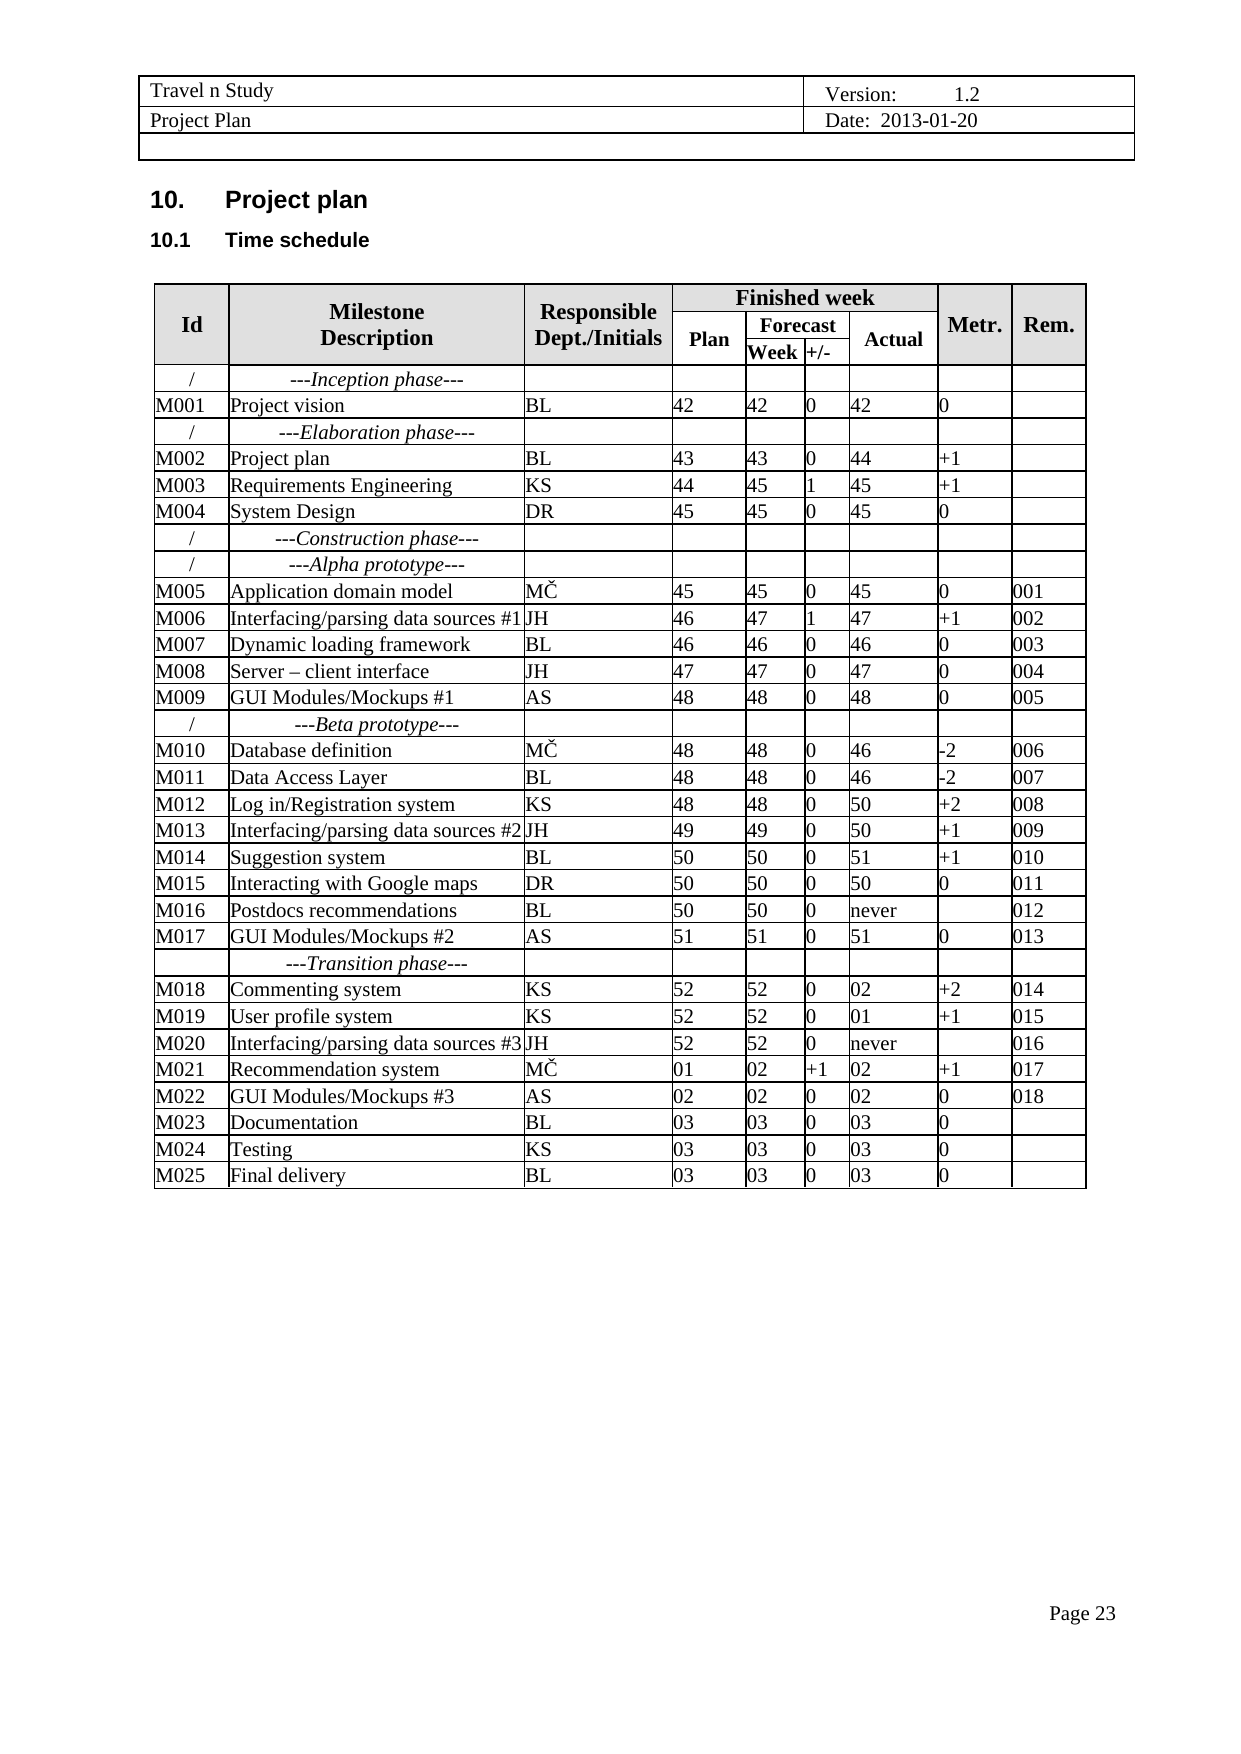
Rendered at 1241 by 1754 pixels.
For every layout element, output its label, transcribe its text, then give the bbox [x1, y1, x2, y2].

table_cell BL [525, 445, 672, 470]
table_cell 02 [747, 1083, 804, 1108]
table_cell 46 [673, 631, 745, 656]
table_header Finished week [673, 285, 937, 311]
table_cell BL [525, 844, 672, 869]
table_cell [806, 525, 849, 550]
table_cell 43 [747, 445, 804, 470]
table_cell 03 [850, 1109, 937, 1134]
table_cell 42 [747, 392, 804, 417]
table_cell 0 [806, 817, 849, 842]
table_cell M024 [155, 1136, 228, 1161]
table_cell 0 [806, 1083, 849, 1108]
table_cell 0 [806, 791, 849, 816]
table_cell 02 [850, 1083, 937, 1108]
table_cell M020 [155, 1030, 228, 1054]
table_cell [1013, 498, 1085, 523]
table_cell BL [525, 1109, 672, 1134]
table_cell 52 [747, 1030, 804, 1054]
table_cell 48 [747, 684, 804, 709]
table_cell 005 [1013, 684, 1085, 709]
table_cell +1 [806, 1056, 849, 1081]
table_cell 48 [673, 737, 745, 762]
table_cell +1 [939, 1056, 1011, 1081]
table_cell ---Construction phase--- [230, 525, 524, 550]
table_cell [155, 950, 228, 975]
table_cell 46 [747, 631, 804, 656]
table_cell 0 [806, 1109, 849, 1134]
table_cell M006 [155, 605, 228, 629]
table_cell 46 [850, 764, 937, 789]
table_cell [673, 552, 745, 576]
table_cell +1 [939, 817, 1011, 842]
table_cell JH [525, 1030, 672, 1054]
table_cell 0 [806, 977, 849, 1001]
table_cell 0 [939, 1083, 1011, 1108]
table_cell 51 [747, 923, 804, 948]
table_cell M005 [155, 578, 228, 603]
table_cell 50 [747, 870, 804, 895]
table_cell [1013, 472, 1085, 497]
table_cell 47 [747, 605, 804, 629]
table_cell 008 [1013, 791, 1085, 816]
table_cell Application domain model [230, 578, 524, 603]
table_cell [525, 950, 672, 975]
table_cell M010 [155, 737, 228, 762]
table_cell +1 [939, 1003, 1011, 1028]
table_cell 02 [850, 1056, 937, 1081]
table_cell 51 [673, 923, 745, 948]
table_cell 01 [673, 1056, 745, 1081]
table_cell [747, 950, 804, 975]
table_cell Interfacing/parsing data sources #2 [230, 817, 524, 842]
table_cell [939, 552, 1011, 576]
table_cell [939, 950, 1011, 975]
table_cell [1013, 1162, 1085, 1187]
table_cell ---Inception phase--- [230, 366, 524, 391]
table_cell 0 [806, 445, 849, 470]
table_cell [850, 950, 937, 975]
table_cell [850, 366, 937, 391]
table_cell Testing [230, 1136, 524, 1161]
table_cell 45 [673, 498, 745, 523]
table_cell 002 [1013, 605, 1085, 629]
table_cell [939, 897, 1011, 922]
table_cell 009 [1013, 817, 1085, 842]
table_header Milestone Description [230, 285, 524, 364]
table_cell JH [525, 605, 672, 629]
table_cell 45 [747, 578, 804, 603]
subtitle Project plan [150, 185, 1090, 214]
table_cell +1 [939, 605, 1011, 629]
table_cell Interfacing/parsing data sources #3 [230, 1030, 524, 1054]
table_header Responsible Dept./Initials [525, 285, 672, 364]
table_cell 0 [806, 684, 849, 709]
table_cell 47 [850, 605, 937, 629]
table_cell 03 [747, 1136, 804, 1161]
table_cell KS [525, 791, 672, 816]
table_cell 02 [850, 977, 937, 1001]
table_cell 48 [747, 791, 804, 816]
table_cell 44 [673, 472, 745, 497]
table_cell [806, 711, 849, 736]
table_cell Data Access Layer [230, 764, 524, 789]
table_cell 017 [1013, 1056, 1085, 1081]
table_cell 03 [673, 1109, 745, 1134]
table_cell BL [525, 1162, 672, 1187]
table_cell 01 [850, 1003, 937, 1028]
table_cell 0 [939, 1136, 1011, 1161]
table_cell ---Alpha prototype--- [230, 552, 524, 576]
table_cell 52 [747, 1003, 804, 1028]
table_cell [850, 419, 937, 444]
table_cell [673, 419, 745, 444]
table_cell DR [525, 498, 672, 523]
table_cell 46 [673, 605, 745, 629]
table_cell 48 [673, 791, 745, 816]
table_cell [1013, 1136, 1085, 1161]
table_cell [806, 950, 849, 975]
table_cell M002 [155, 445, 228, 470]
table_cell [525, 366, 672, 391]
table_cell 0 [806, 1162, 849, 1187]
table_cell 02 [673, 1083, 745, 1108]
table_cell 45 [747, 472, 804, 497]
table_cell KS [525, 472, 672, 497]
table_cell 0 [806, 764, 849, 789]
table_cell M017 [155, 923, 228, 948]
table_cell 42 [850, 392, 937, 417]
table_cell 0 [939, 923, 1011, 948]
table_cell 0 [939, 658, 1011, 683]
table_cell 0 [806, 1003, 849, 1028]
table_cell 45 [673, 578, 745, 603]
table_cell M009 [155, 684, 228, 709]
table_cell 03 [673, 1136, 745, 1161]
table_cell DR [525, 870, 672, 895]
table_cell Server – client interface [230, 658, 524, 683]
table_cell JH [525, 658, 672, 683]
table_cell 45 [850, 472, 937, 497]
table_cell 03 [850, 1162, 937, 1187]
table_cell / [155, 711, 228, 736]
table_cell / [155, 419, 228, 444]
table_cell 44 [850, 445, 937, 470]
table_cell [747, 525, 804, 550]
table_cell 0 [939, 498, 1011, 523]
table_cell M021 [155, 1056, 228, 1081]
table_cell 46 [850, 631, 937, 656]
subtitle Time schedule [150, 227, 1090, 252]
table_cell 0 [806, 870, 849, 895]
table_cell 50 [850, 870, 937, 895]
table_cell GUI Modules/Mockups #3 [230, 1083, 524, 1108]
table_cell M018 [155, 977, 228, 1001]
table_cell ---Transition phase--- [230, 950, 524, 975]
table_cell 03 [747, 1109, 804, 1134]
table_cell 48 [747, 737, 804, 762]
table_cell [673, 950, 745, 975]
table_cell 001 [1013, 578, 1085, 603]
table_cell 49 [747, 817, 804, 842]
table_cell BL [525, 764, 672, 789]
table_cell [1013, 445, 1085, 470]
table_cell BL [525, 392, 672, 417]
table_cell 50 [850, 791, 937, 816]
table_cell 46 [850, 737, 937, 762]
table_cell ---Elaboration phase--- [230, 419, 524, 444]
table_cell 0 [806, 897, 849, 922]
table_cell 50 [673, 897, 745, 922]
table_cell Suggestion system [230, 844, 524, 869]
table_cell BL [525, 631, 672, 656]
table_cell Log in/Registration system [230, 791, 524, 816]
table_cell M008 [155, 658, 228, 683]
table_cell Postdocs recommendations [230, 897, 524, 922]
table_cell [1013, 1109, 1085, 1134]
table_cell 0 [939, 578, 1011, 603]
table_cell 0 [806, 498, 849, 523]
table_header Id [155, 285, 228, 364]
table_cell M001 [155, 392, 228, 417]
table_cell 013 [1013, 923, 1085, 948]
table_cell 0 [939, 1109, 1011, 1134]
table_cell [850, 525, 937, 550]
table_cell AS [525, 1083, 672, 1108]
table_cell [747, 366, 804, 391]
table_cell 51 [850, 844, 937, 869]
table_cell KS [525, 1003, 672, 1028]
table_cell System Design [230, 498, 524, 523]
table_cell 50 [747, 897, 804, 922]
table_cell M004 [155, 498, 228, 523]
table_cell [1013, 950, 1085, 975]
table_cell Plan [673, 312, 745, 364]
table_cell 1 [806, 605, 849, 629]
table_cell M022 [155, 1083, 228, 1108]
table_cell 0 [939, 684, 1011, 709]
table_cell never [850, 1030, 937, 1054]
table_cell +1 [939, 472, 1011, 497]
table_cell 006 [1013, 737, 1085, 762]
table_cell 003 [1013, 631, 1085, 656]
table_cell 03 [747, 1162, 804, 1187]
table_cell +/- [806, 339, 849, 364]
table_cell [939, 525, 1011, 550]
table_cell 50 [673, 844, 745, 869]
table_cell [525, 552, 672, 576]
table_cell 1 [806, 472, 849, 497]
table_cell [939, 419, 1011, 444]
table_cell Dynamic loading framework [230, 631, 524, 656]
table_cell 52 [673, 1003, 745, 1028]
table_cell 016 [1013, 1030, 1085, 1054]
table_cell Documentation [230, 1109, 524, 1134]
table_cell [673, 525, 745, 550]
table_cell [747, 419, 804, 444]
table_cell M019 [155, 1003, 228, 1028]
table_cell 0 [806, 658, 849, 683]
table_cell M012 [155, 791, 228, 816]
table_cell [806, 419, 849, 444]
table_cell 012 [1013, 897, 1085, 922]
table_cell Database definition [230, 737, 524, 762]
table_cell [525, 711, 672, 736]
table_cell MČ [525, 578, 672, 603]
table_cell M016 [155, 897, 228, 922]
table_cell [525, 419, 672, 444]
table_cell never [850, 897, 937, 922]
table_cell M007 [155, 631, 228, 656]
table_cell 43 [673, 445, 745, 470]
table_cell [1013, 711, 1085, 736]
table_cell [939, 366, 1011, 391]
table_cell Final delivery [230, 1162, 524, 1187]
table_cell 50 [850, 817, 937, 842]
table_cell 0 [939, 392, 1011, 417]
table_cell 007 [1013, 764, 1085, 789]
table_cell / [155, 552, 228, 576]
table_cell M003 [155, 472, 228, 497]
table_cell 0 [806, 844, 849, 869]
table_cell 48 [747, 764, 804, 789]
table_cell [806, 552, 849, 576]
table_cell Project vision [230, 392, 524, 417]
table_cell Forecast [747, 312, 849, 337]
table_cell GUI Modules/Mockups #2 [230, 923, 524, 948]
table_cell KS [525, 1136, 672, 1161]
table_cell 50 [673, 870, 745, 895]
table_cell MČ [525, 1056, 672, 1081]
table_cell +2 [939, 977, 1011, 1001]
table_header Rem. [1013, 285, 1085, 364]
table_cell [747, 552, 804, 576]
table_cell +1 [939, 844, 1011, 869]
table_cell 47 [850, 658, 937, 683]
table_header Metr. [939, 285, 1011, 364]
table_cell 0 [939, 870, 1011, 895]
table_cell 52 [747, 977, 804, 1001]
table_cell 48 [850, 684, 937, 709]
table_cell 0 [806, 392, 849, 417]
table_cell AS [525, 684, 672, 709]
table_cell [939, 711, 1011, 736]
table_cell 0 [806, 923, 849, 948]
table_cell 018 [1013, 1083, 1085, 1108]
table_cell AS [525, 923, 672, 948]
table_cell 014 [1013, 977, 1085, 1001]
table_cell [1013, 392, 1085, 417]
table_cell [850, 552, 937, 576]
table_cell 42 [673, 392, 745, 417]
table_cell M015 [155, 870, 228, 895]
table_cell [806, 366, 849, 391]
table_cell 48 [673, 684, 745, 709]
table_cell Interacting with Google maps [230, 870, 524, 895]
table_cell -2 [939, 764, 1011, 789]
table_cell 03 [850, 1136, 937, 1161]
table_cell 0 [939, 1162, 1011, 1187]
table_cell ---Beta prototype--- [230, 711, 524, 736]
table_cell M013 [155, 817, 228, 842]
table_cell M014 [155, 844, 228, 869]
table_cell [747, 711, 804, 736]
table_cell 0 [806, 578, 849, 603]
table_cell Project plan [230, 445, 524, 470]
table_cell Requirements Engineering [230, 472, 524, 497]
table_cell [1013, 366, 1085, 391]
table_cell Week [747, 339, 804, 364]
table_cell [1013, 525, 1085, 550]
table_cell User profile system [230, 1003, 524, 1028]
table_cell [525, 525, 672, 550]
table_cell BL [525, 897, 672, 922]
table_cell [673, 366, 745, 391]
table_cell 52 [673, 1030, 745, 1054]
table_cell 0 [806, 737, 849, 762]
table_cell [850, 711, 937, 736]
table_cell Recommendation system [230, 1056, 524, 1081]
table_cell / [155, 365, 228, 391]
table_cell [1013, 552, 1085, 576]
table_cell Commenting system [230, 977, 524, 1001]
table_cell MČ [525, 737, 672, 762]
table_cell 011 [1013, 870, 1085, 895]
table_cell 51 [850, 923, 937, 948]
table_cell [673, 711, 745, 736]
table_cell / [155, 525, 228, 550]
table_cell M025 [155, 1162, 228, 1187]
table_cell 47 [747, 658, 804, 683]
table_cell M011 [155, 764, 228, 789]
table_cell 004 [1013, 658, 1085, 683]
table_cell 0 [806, 631, 849, 656]
table_cell 015 [1013, 1003, 1085, 1028]
table_cell 45 [850, 578, 937, 603]
table_cell 010 [1013, 844, 1085, 869]
table_cell 02 [747, 1056, 804, 1081]
table_cell 0 [806, 1030, 849, 1054]
table_cell 0 [939, 631, 1011, 656]
table_cell KS [525, 977, 672, 1001]
table_cell 50 [747, 844, 804, 869]
table_cell 52 [673, 977, 745, 1001]
table_cell [939, 1030, 1011, 1054]
table_cell [1013, 419, 1085, 444]
table_cell +1 [939, 445, 1011, 470]
table_cell M023 [155, 1109, 228, 1134]
table_cell JH [525, 817, 672, 842]
table_cell 47 [673, 658, 745, 683]
table_cell 49 [673, 817, 745, 842]
table_cell Actual [850, 312, 937, 364]
table_cell 45 [747, 498, 804, 523]
table_cell GUI Modules/Mockups #1 [230, 684, 524, 709]
table_cell 0 [806, 1136, 849, 1161]
table_cell 48 [673, 764, 745, 789]
table_cell 45 [850, 498, 937, 523]
table_cell -2 [939, 737, 1011, 762]
table_cell 03 [673, 1162, 745, 1187]
table_cell +2 [939, 791, 1011, 816]
table_cell Interfacing/parsing data sources #1 [230, 605, 524, 629]
